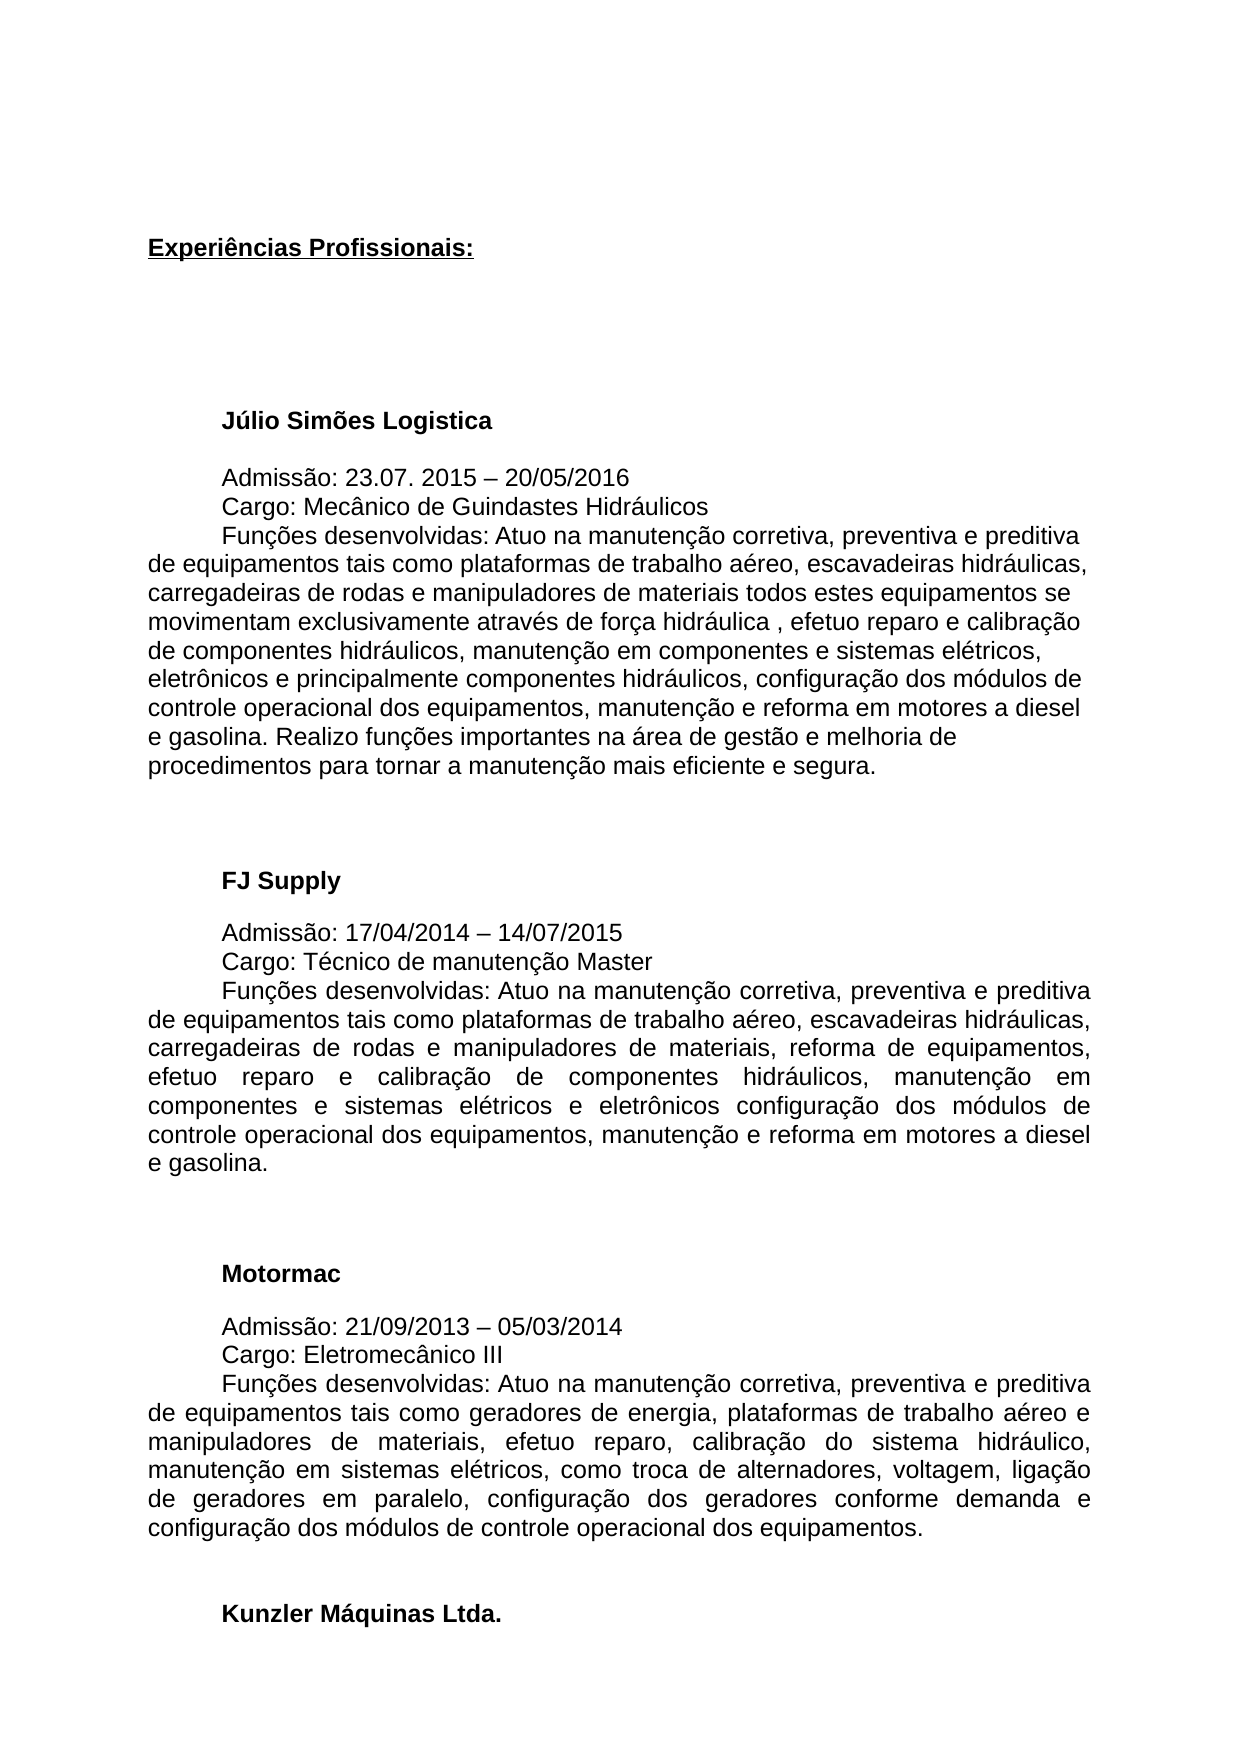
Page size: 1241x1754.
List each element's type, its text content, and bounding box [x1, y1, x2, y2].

text Motormac [148, 1259, 1093, 1287]
text Cargo: Técnico de manutenção Master [148, 947, 1093, 976]
text movimentam exclusivamente através de força hidráulica , efetuo reparo e calibração [148, 607, 1093, 636]
text Admissão: 23.07. 2015 – 20/05/2016 [148, 463, 1093, 492]
text de equipamentos tais como plataformas de trabalho aéreo, escavadeiras hidráulicas, [148, 549, 1093, 578]
text Admissão: 21/09/2013 – 05/03/2014 [148, 1312, 1093, 1340]
text de componentes hidráulicos, manutenção em componentes e sistemas elétricos, eletrônicos e principalmente componentes hidráulicos, configuração dos módulos de [148, 636, 1093, 693]
text Experiências Profissionais: [148, 233, 1093, 262]
text Funções desenvolvidas: Atuo na manutenção corretiva, preventiva e preditiva de equipamentos tais como plataformas de trabalho aéreo, escavadeiras hidráulicas, carregadeiras de rodas e manipuladores de materiais, reforma de equipamentos, efetuo reparo e calibração de componentes hidráulicos, manutenção em componentes e sistemas elétricos e eletrônicos configuração dos módulos de controle operacional dos equipamentos, manutenção e reforma em motores a diesel e gasolina. [148, 976, 1093, 1177]
text Funções desenvolvidas: Atuo na manutenção corretiva, preventiva e preditiva [148, 521, 1093, 549]
text Cargo: Mecânico de Guindastes Hidráulicos [148, 492, 1093, 521]
text Cargo: Eletromecânico III [148, 1340, 1093, 1369]
text controle operacional dos equipamentos, manutenção e reforma em motores a diesel [148, 693, 1093, 722]
text Júlio Simões Logistica [148, 406, 1093, 434]
text Admissão: 17/04/2014 – 14/07/2015 [148, 918, 1093, 947]
text FJ Supply [148, 866, 1093, 894]
text Funções desenvolvidas: Atuo na manutenção corretiva, preventiva e preditiva de equipamentos tais como geradores de energia, plataformas de trabalho aéreo e manipuladores de materiais, efetuo reparo, calibração do sistema hidráulico, manutenção em sistemas elétricos, como troca de alternadores, voltagem, ligação de geradores em paralelo, configuração dos geradores conforme demanda e configuração dos módulos de controle operacional dos equipamentos. [148, 1369, 1093, 1542]
text e gasolina. Realizo funções importantes na área de gestão e melhoria de procedimentos para tornar a manutenção mais eficiente e segura. [148, 722, 1093, 779]
text Kunzler Máquinas Ltda. [148, 1599, 1093, 1628]
text carregadeiras de rodas e manipuladores de materiais todos estes equipamentos se [148, 578, 1093, 607]
